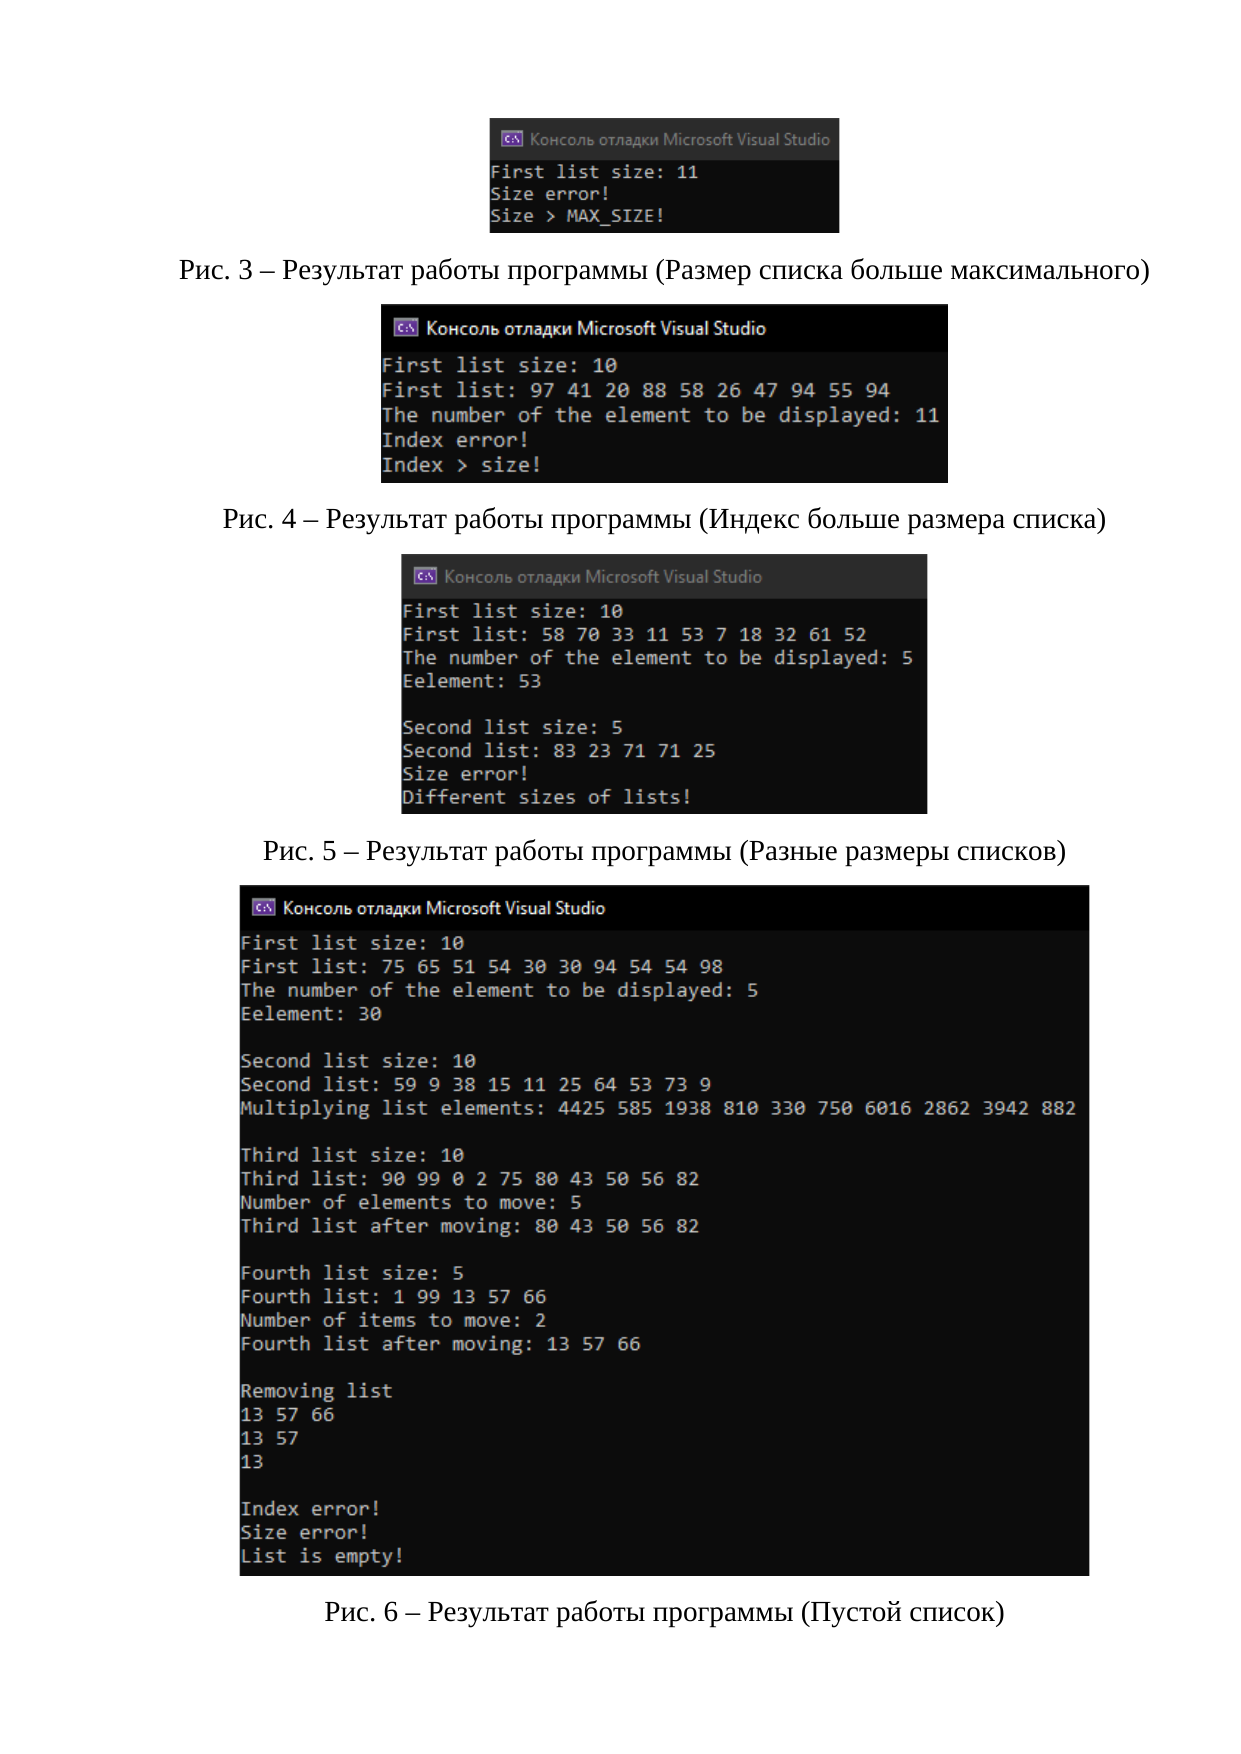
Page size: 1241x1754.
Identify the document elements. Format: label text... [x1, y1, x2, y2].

text Рис. 4 – Результат работы программы (Индекс больше размера списка) [177, 502, 1152, 535]
picture [239, 885, 1090, 1576]
picture [401, 554, 928, 814]
text Рис. 5 – Результат работы программы (Разные размеры списков) [177, 833, 1152, 866]
text Рис. 3 – Результат работы программы (Размер списка больше максимального) [177, 252, 1152, 285]
text Рис. 6 – Результат работы программы (Пустой список) [177, 1594, 1152, 1628]
picture [381, 304, 948, 483]
picture [489, 118, 840, 233]
